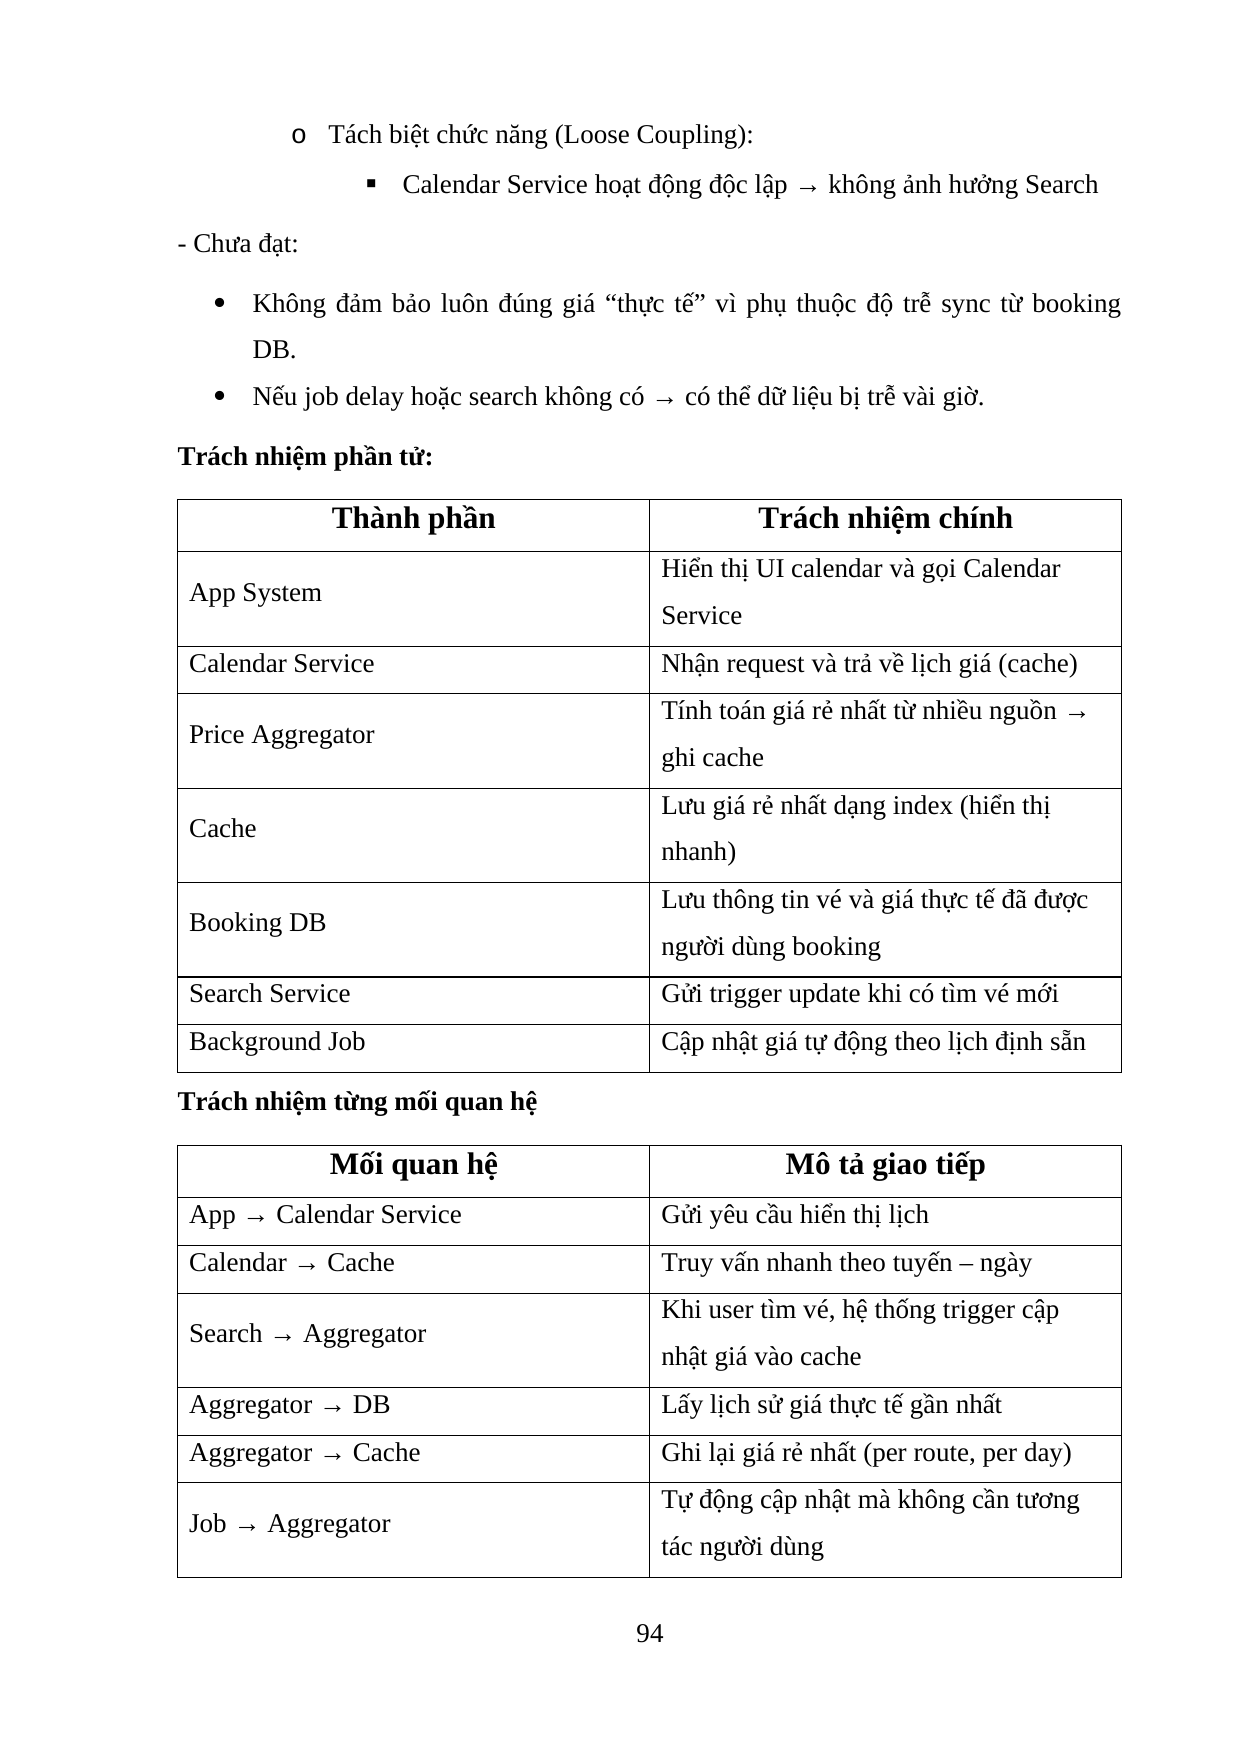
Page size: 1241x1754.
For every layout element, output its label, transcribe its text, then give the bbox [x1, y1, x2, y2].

table_cell Cache [178, 789, 649, 882]
table_cell Tính toán giá rẻ nhất từ nhiều nguồn → ghi cache [650, 694, 1121, 788]
list Tách biệt chức năng (Loose Coupling): [291, 118, 1122, 152]
table_cell Search → Aggregator [178, 1294, 649, 1387]
text Trách nhiệm phần tử: [177, 439, 1122, 471]
list Nếu job delay hoặc search không có → có thể dữ liệu bị trễ vài giờ. [215, 380, 1122, 411]
table_cell Lấy lịch sử giá thực tế gần nhất [650, 1388, 1121, 1434]
text Trách nhiệm từng mối quan hệ [177, 1085, 1122, 1117]
table_header Thành phần [178, 500, 649, 551]
table_cell App → Calendar Service [178, 1198, 649, 1245]
table_cell Hiển thị UI calendar và gọi Calendar Service [650, 552, 1121, 646]
table_cell Nhận request và trả về lịch giá (cache) [650, 647, 1121, 693]
list Không đảm bảo luôn đúng giá “thực tế” vì phụ thuộc độ trễ sync từ booking DB. [215, 287, 1122, 365]
table_header Trách nhiệm chính [650, 500, 1121, 551]
table_cell Gửi trigger update khi có tìm vé mới [650, 978, 1121, 1024]
table_cell Job → Aggregator [178, 1483, 649, 1577]
table_cell Price Aggregator [178, 694, 649, 788]
table_cell Calendar → Cache [178, 1246, 649, 1292]
list Calendar Service hoạt động độc lập → không ảnh hưởng Search [365, 168, 1122, 199]
table_cell Cập nhật giá tự động theo lịch định sẵn [650, 1025, 1121, 1072]
table_cell Aggregator → Cache [178, 1436, 649, 1482]
table_cell Lưu giá rẻ nhất dạng index (hiển thị nhanh) [650, 789, 1121, 882]
table_cell Khi user tìm vé, hệ thống trigger cập nhật giá vào cache [650, 1294, 1121, 1387]
table_cell Gửi yêu cầu hiển thị lịch [650, 1198, 1121, 1245]
table_cell Calendar Service [178, 647, 649, 693]
table_cell Search Service [178, 978, 649, 1024]
table_cell Background Job [178, 1025, 649, 1072]
text - Chưa đạt: [177, 228, 1122, 259]
table_cell Ghi lại giá rẻ nhất (per route, per day) [650, 1436, 1121, 1482]
table_cell Booking DB [178, 883, 649, 976]
table_header Mô tả giao tiếp [650, 1146, 1121, 1197]
table_cell App System [178, 552, 649, 646]
table_cell Tự động cập nhật mà không cần tương tác người dùng [650, 1483, 1121, 1577]
table_cell Lưu thông tin vé và giá thực tế đã được người dùng booking [650, 883, 1121, 976]
table_cell Aggregator → DB [178, 1388, 649, 1434]
table_header Mối quan hệ [178, 1146, 649, 1197]
table_cell Truy vấn nhanh theo tuyến – ngày [650, 1246, 1121, 1292]
